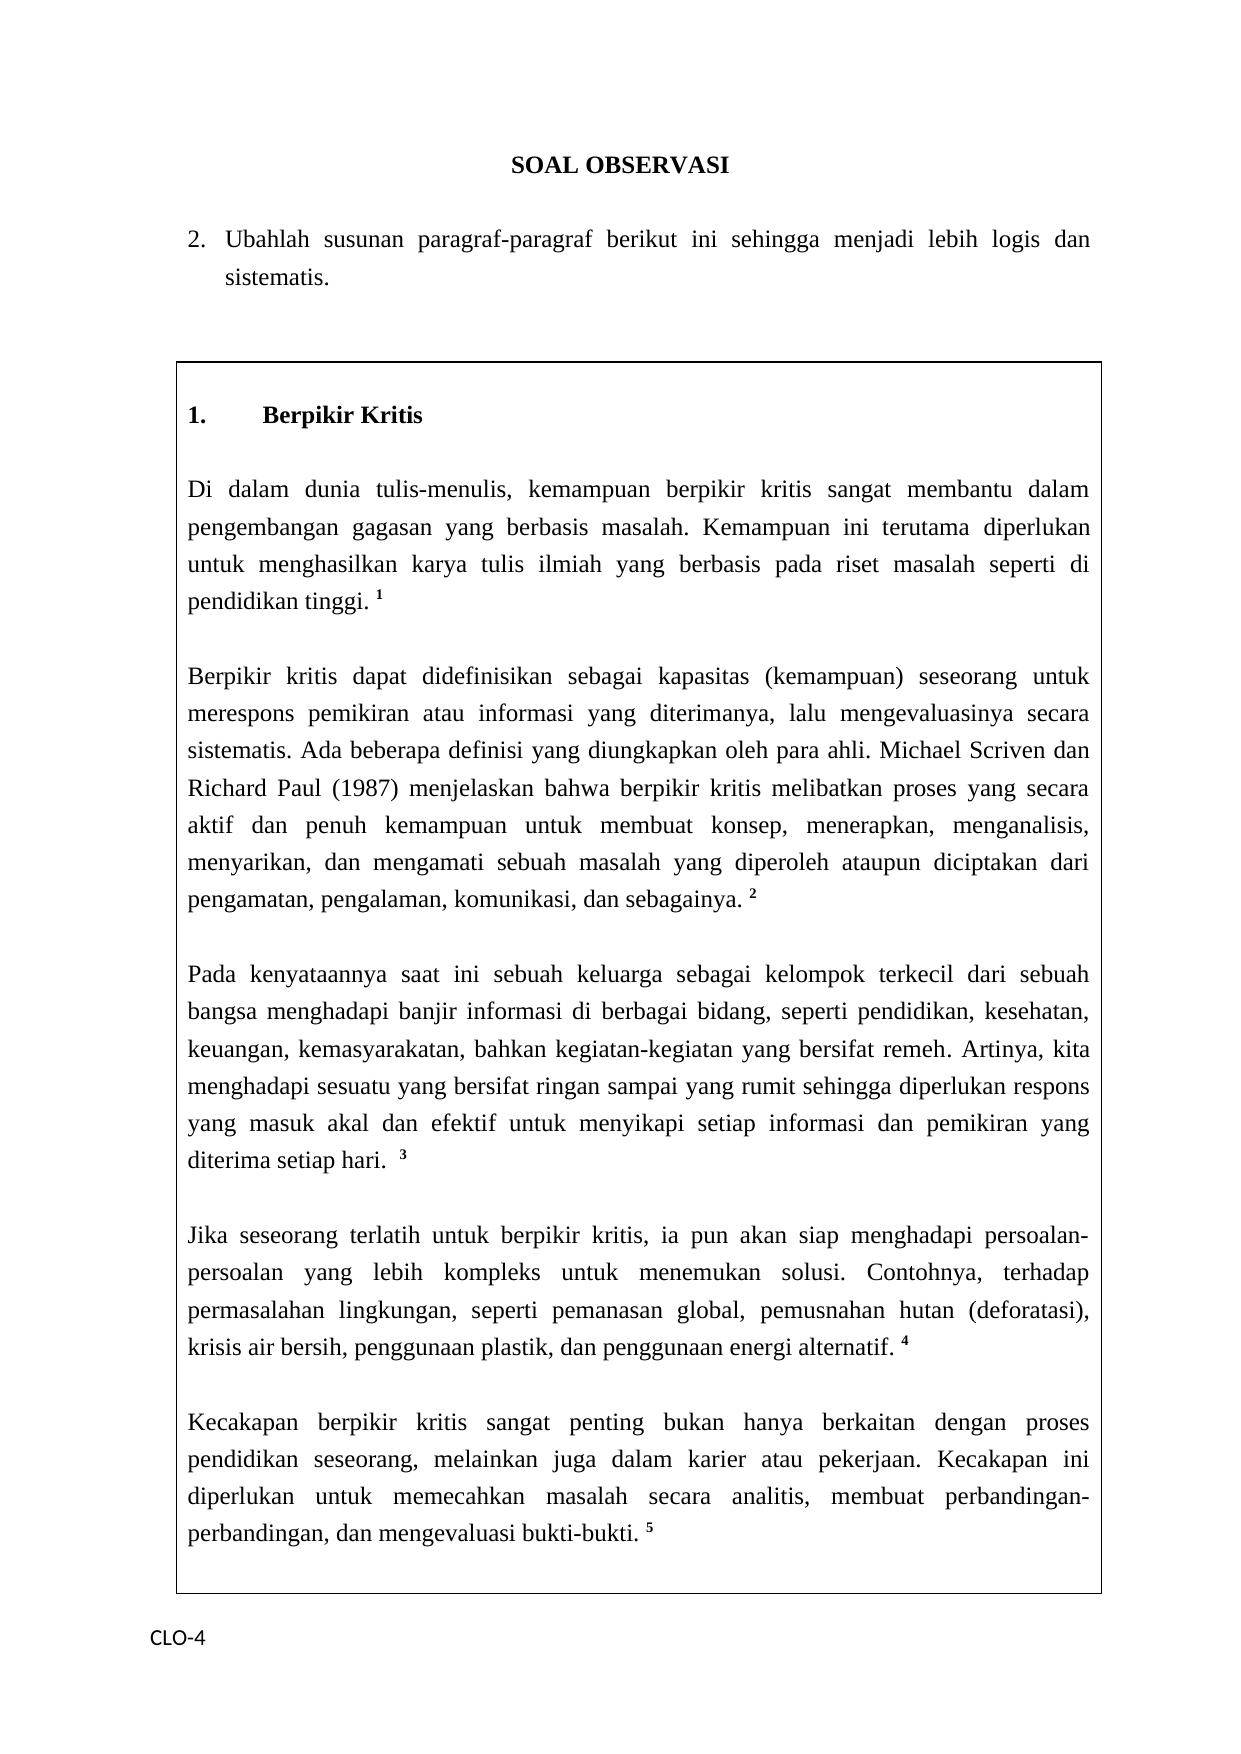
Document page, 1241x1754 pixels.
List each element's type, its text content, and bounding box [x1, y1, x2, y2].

table_header 1. Berpikir Kritis Di dalam dunia tulis-menulis, kemampuan berpikir kritis sangat membantu dalam pengembangan gagasan yang berbasis masalah. Kemampuan ini terutama diperlukan untuk menghasilkan karya tulis ilmiah yang berbasis pada riset masalah seperti di pendidikan tinggi. 1 Berpikir kritis dapat didefinisikan sebagai kapasitas (kemampuan) seseorang untuk merespons pemikiran atau informasi yang diterimanya, lalu mengevaluasinya secara sistematis. Ada beberapa definisi yang diungkapkan oleh para ahli. Michael Scriven dan Richard Paul (1987) menjelaskan bahwa berpikir kritis melibatkan proses yang secara aktif dan penuh kemampuan untuk membuat konsep, menerapkan, menganalisis, menyarikan, dan mengamati sebuah masalah yang diperoleh ataupun diciptakan dari pengamatan, pengalaman, komunikasi, dan sebagainya. 2 Pada kenyataannya saat ini sebuah keluarga sebagai kelompok terkecil dari sebuah bangsa menghadapi banjir informasi di berbagai bidang, seperti pendidikan, kesehatan, keuangan, kemasyarakatan, bahkan kegiatan-kegiatan yang bersifat remeh. Artinya, kita menghadapi sesuatu yang bersifat ringan sampai yang rumit sehingga diperlukan respons yang masuk akal dan efektif untuk menyikapi setiap informasi dan pemikiran yang diterima setiap hari. 3 Jika seseorang terlatih untuk berpikir kritis, ia pun akan siap menghadapi persoalan-persoalan yang lebih kompleks untuk menemukan solusi. Contohnya, terhadap permasalahan lingkungan, seperti pemanasan global, pemusnahan hutan (deforatasi), krisis air bersih, penggunaan plastik, dan penggunaan energi alternatif. 4 Kecakapan berpikir kritis sangat penting bukan hanya berkaitan dengan proses pendidikan seseorang, melainkan juga dalam karier atau pekerjaan. Kecakapan ini diperlukan untuk memecahkan masalah secara analitis, membuat perbandingan-perbandingan, dan mengevaluasi bukti-bukti. 5 [177, 363, 1101, 1593]
text SOAL OBSERVASI [150, 150, 1090, 179]
list Ubahlah susunan paragraf-paragraf berikut ini sehingga menjadi lebih logis dan sistematis. [187, 224, 1090, 291]
